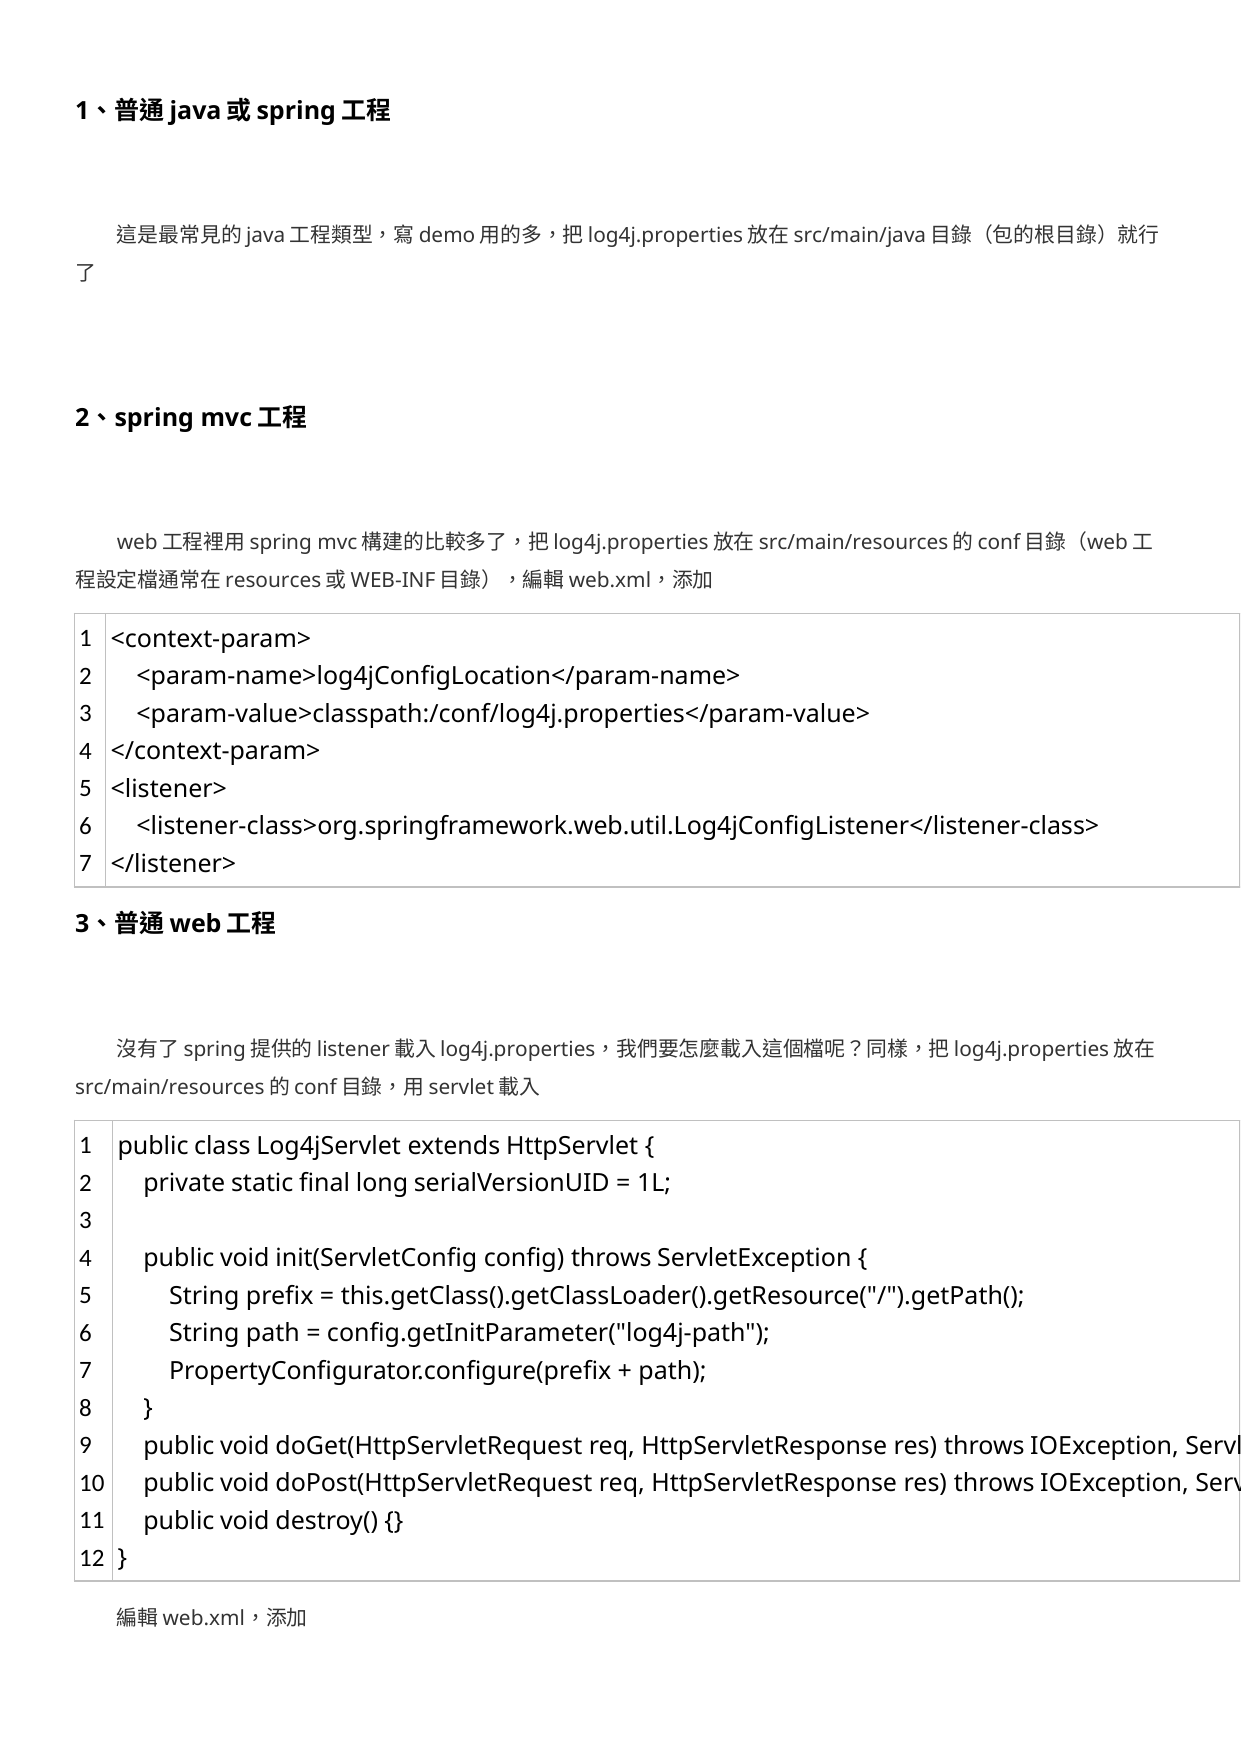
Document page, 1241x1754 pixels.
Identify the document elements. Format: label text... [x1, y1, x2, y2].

text web工程裡用spring mvc構建的比較多了，把log4j.properties放在src/main/resources的conf目錄（web工程設定檔通常在resources或WEB-INF目錄），編輯web.xml，添加 [75, 522, 1165, 597]
text 沒有了spring提供的listener載入log4j.properties，我們要怎麼載入這個檔呢？同樣，把log4j.properties放在src/main/resources的conf目錄，用servlet載入 [75, 1029, 1165, 1104]
text 這是最常見的java工程類型，寫demo用的多，把log4j.properties放在src/main/java目錄（包的根目錄）就行了 [75, 215, 1165, 290]
text 編輯web.xml，添加 [75, 1598, 1165, 1635]
table_header <context-param> <param-name>log4jConfigLocation</param-name> <param-value>classpath:/conf/log4j.properties</param-value> </context-param> <listener> <listener-class>org.springframework.web.util.Log4jConfigListener</listener-class> </listener> [106, 614, 1239, 886]
table_header 1 2 3 4 5 6 7 [75, 614, 105, 886]
subtitle 2、spring mvc工程 [75, 396, 1165, 434]
table_header 1 2 3 4 5 6 7 8 9 10 11 12 [75, 1121, 112, 1580]
subtitle 1、普通java或spring工程 [75, 89, 1165, 127]
table_header public class Log4jServlet extends HttpServlet { private static final long serialVersionUID = 1L; public void init(ServletConfig config) throws ServletException { String prefix = this.getClass().getClassLoader().getResource("/").getPath(); String path = config.getInitParameter("log4j-path"); PropertyConfigurator.configure(prefix + path); } public void doGet(HttpServletRequest req, HttpServletResponse res) throws IOException, ServletException {} public void doPost(HttpServletRequest req, HttpServletResponse res) throws IOException, ServletException {} public void destroy() {} } [113, 1121, 1239, 1580]
subtitle 3、普通web工程 [75, 903, 1165, 941]
